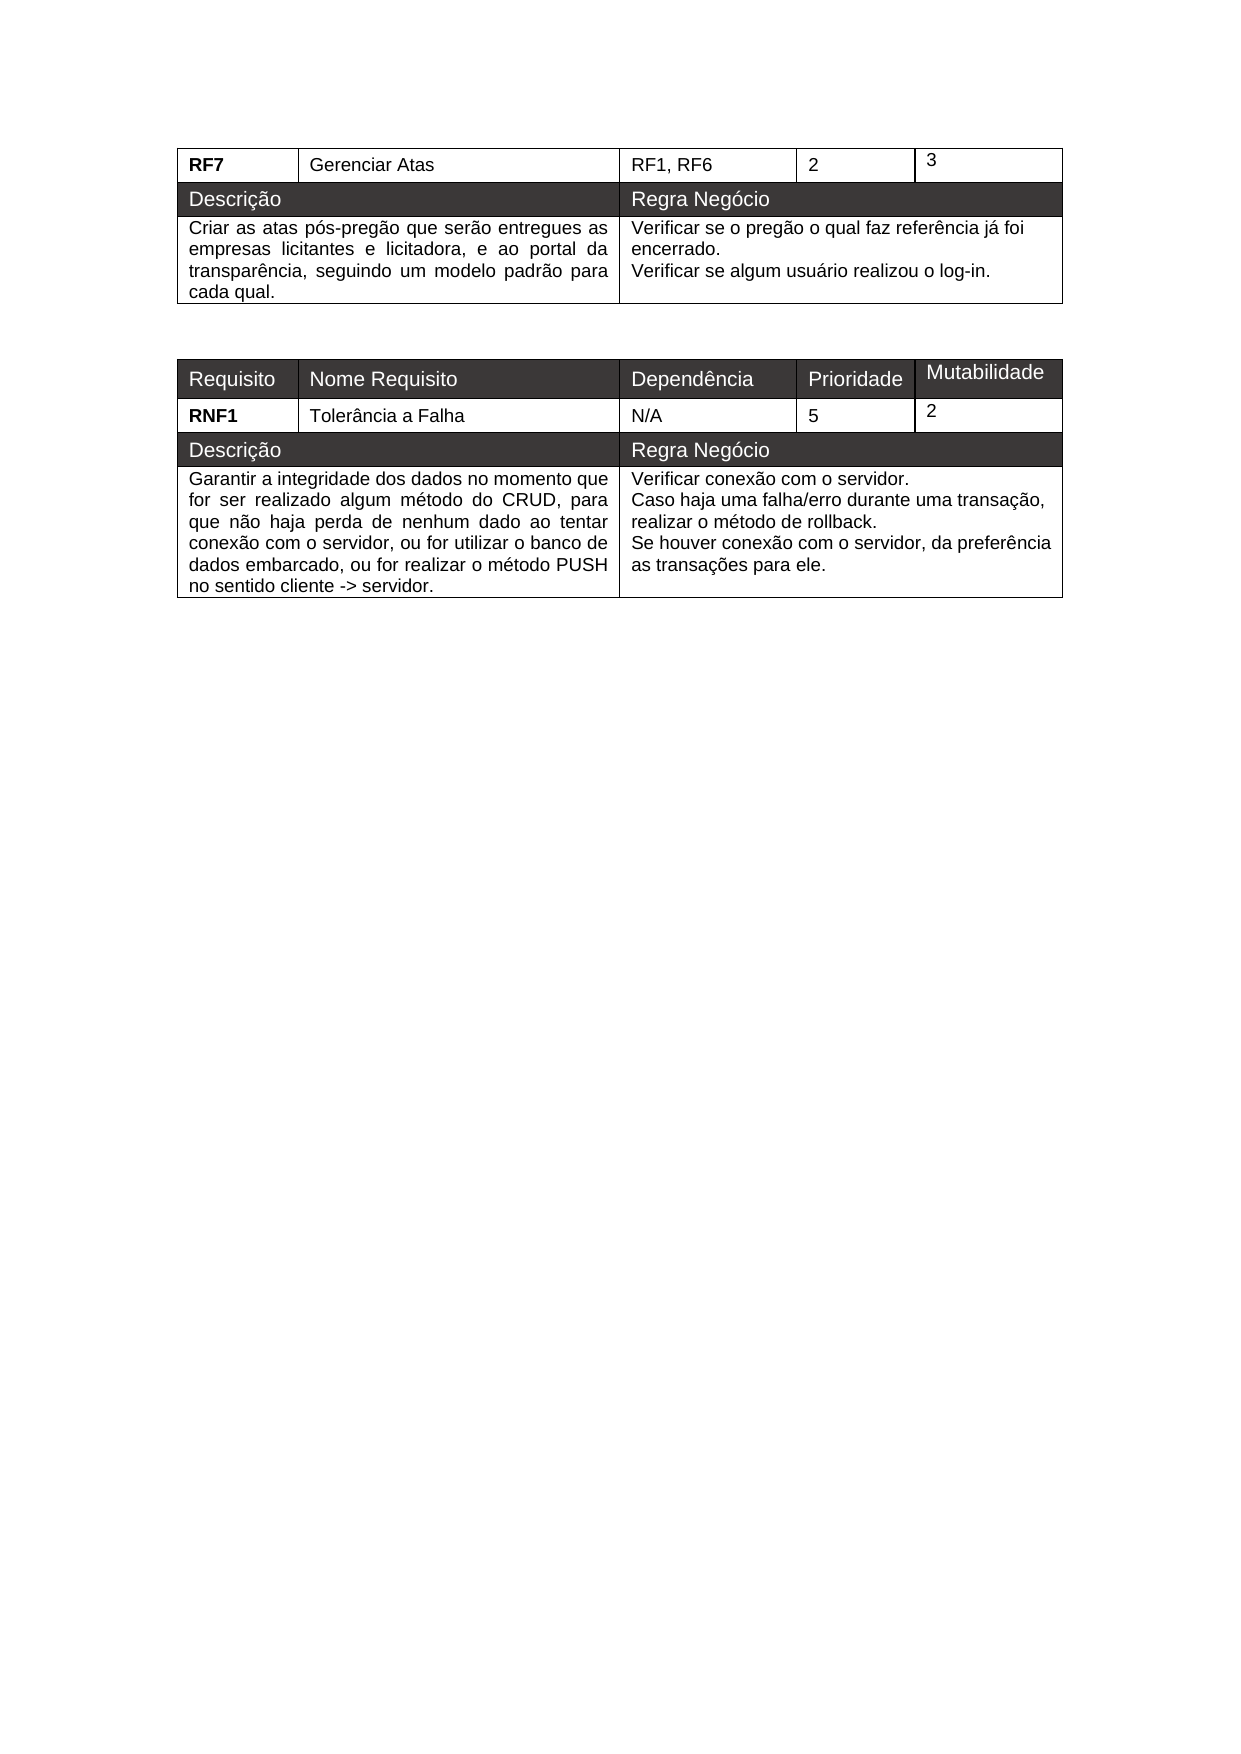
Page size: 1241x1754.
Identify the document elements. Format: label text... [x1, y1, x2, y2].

table_cell 2 [916, 399, 1062, 432]
table_header Nome Requisito [299, 360, 619, 398]
table_cell RNF1 [178, 399, 298, 432]
table_header Dependência [620, 360, 796, 398]
table_cell 5 [797, 399, 914, 432]
table_header Mutabilidade [916, 360, 1062, 398]
table_cell Regra Negócio [620, 433, 1062, 466]
table_cell Garantir a integridade dos dados no momento que for ser realizado algum método do CRUD, para que não haja perda de nenhum dado ao tentar conexão com o servidor, ou for utilizar o banco de dados embarcado, ou for realizar o método PUSH no sentido cliente -> servidor. [178, 467, 619, 597]
table_cell RF7 [178, 149, 298, 182]
table_cell N/A [620, 399, 796, 432]
table_cell Criar as atas pós-pregão que serão entregues as empresas licitantes e licitadora, e ao portal da transparência, seguindo um modelo padrão para cada qual. [178, 217, 619, 303]
table_header Requisito [178, 360, 298, 398]
table_cell Verificar conexão com o servidor. Caso haja uma falha/erro durante uma transação, realizar o método de rollback. Se houver conexão com o servidor, da preferência as transações para ele. [620, 467, 1062, 597]
table_cell RF1, RF6 [620, 149, 796, 182]
table_header Prioridade [797, 360, 914, 398]
table_cell Descrição [178, 183, 619, 216]
table_cell Tolerância a Falha [299, 399, 619, 432]
table_cell Regra Negócio [620, 183, 1062, 216]
table_cell Gerenciar Atas [299, 149, 619, 182]
table_cell Descrição [178, 433, 619, 466]
table_cell 3 [916, 149, 1062, 182]
table_cell 2 [797, 149, 914, 182]
table_cell Verificar se o pregão o qual faz referência já foi encerrado. Verificar se algum usuário realizou o log-in. [620, 217, 1062, 303]
